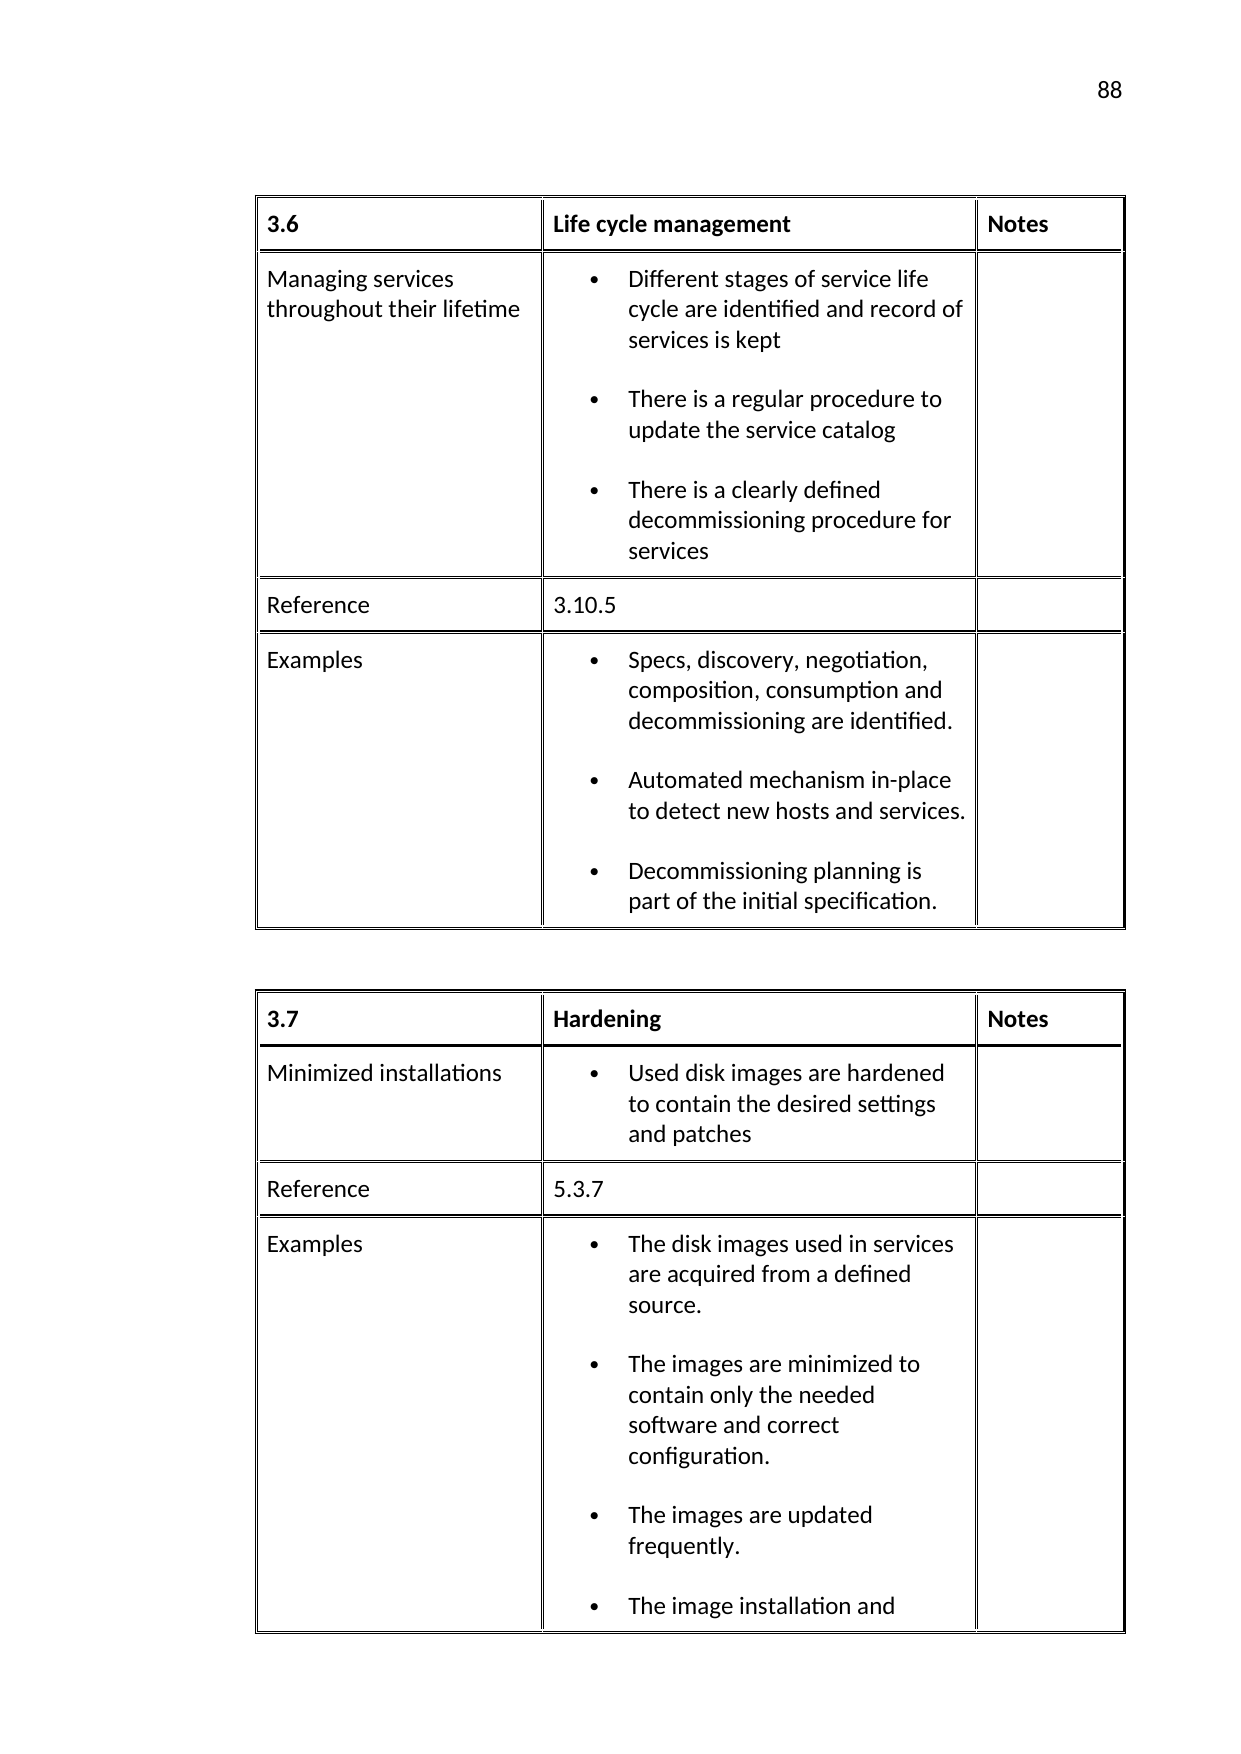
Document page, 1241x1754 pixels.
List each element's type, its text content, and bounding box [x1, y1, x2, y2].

table_header 3.6 [258, 198, 543, 249]
table_cell [978, 1044, 1123, 1159]
table_cell Minimized installations [258, 1044, 541, 1159]
table_cell Reference [256, 576, 543, 630]
table_header 3.7 [258, 993, 543, 1044]
table_cell Examples [258, 1214, 543, 1631]
table_cell Reference [258, 1160, 541, 1214]
table_cell [978, 1160, 1124, 1214]
table_cell [978, 249, 1124, 576]
table_header Life cycle management [543, 198, 977, 249]
table_cell Used disk images are hardened to contain the desired settings and patches [544, 1047, 975, 1159]
table_cell [977, 1214, 1124, 1631]
table_header Notes [977, 993, 1123, 1044]
table_header Notes [977, 198, 1123, 249]
table_header Hardening [543, 993, 977, 1044]
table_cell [543, 1218, 977, 1631]
table_cell [977, 576, 1124, 630]
table_cell Examples [258, 630, 543, 926]
table_cell Specs, discovery, negotiation, composition, consumption and decommissioning are identified. Automated mechanism in-place to detect new hosts and services. Decommissioning planning is part of the initial specification. [543, 634, 977, 926]
table_cell [977, 630, 1124, 926]
table_cell 3.10.5 [544, 579, 975, 630]
table_cell Different stages of service life cycle are identified and record of services is kept There is a regular procedure to update the service catalog There is a clearly defined decommissioning procedure for services [544, 253, 975, 576]
table_cell Managing services throughout their lifetime [258, 249, 541, 576]
table_cell 5.3.7 [544, 1163, 975, 1214]
